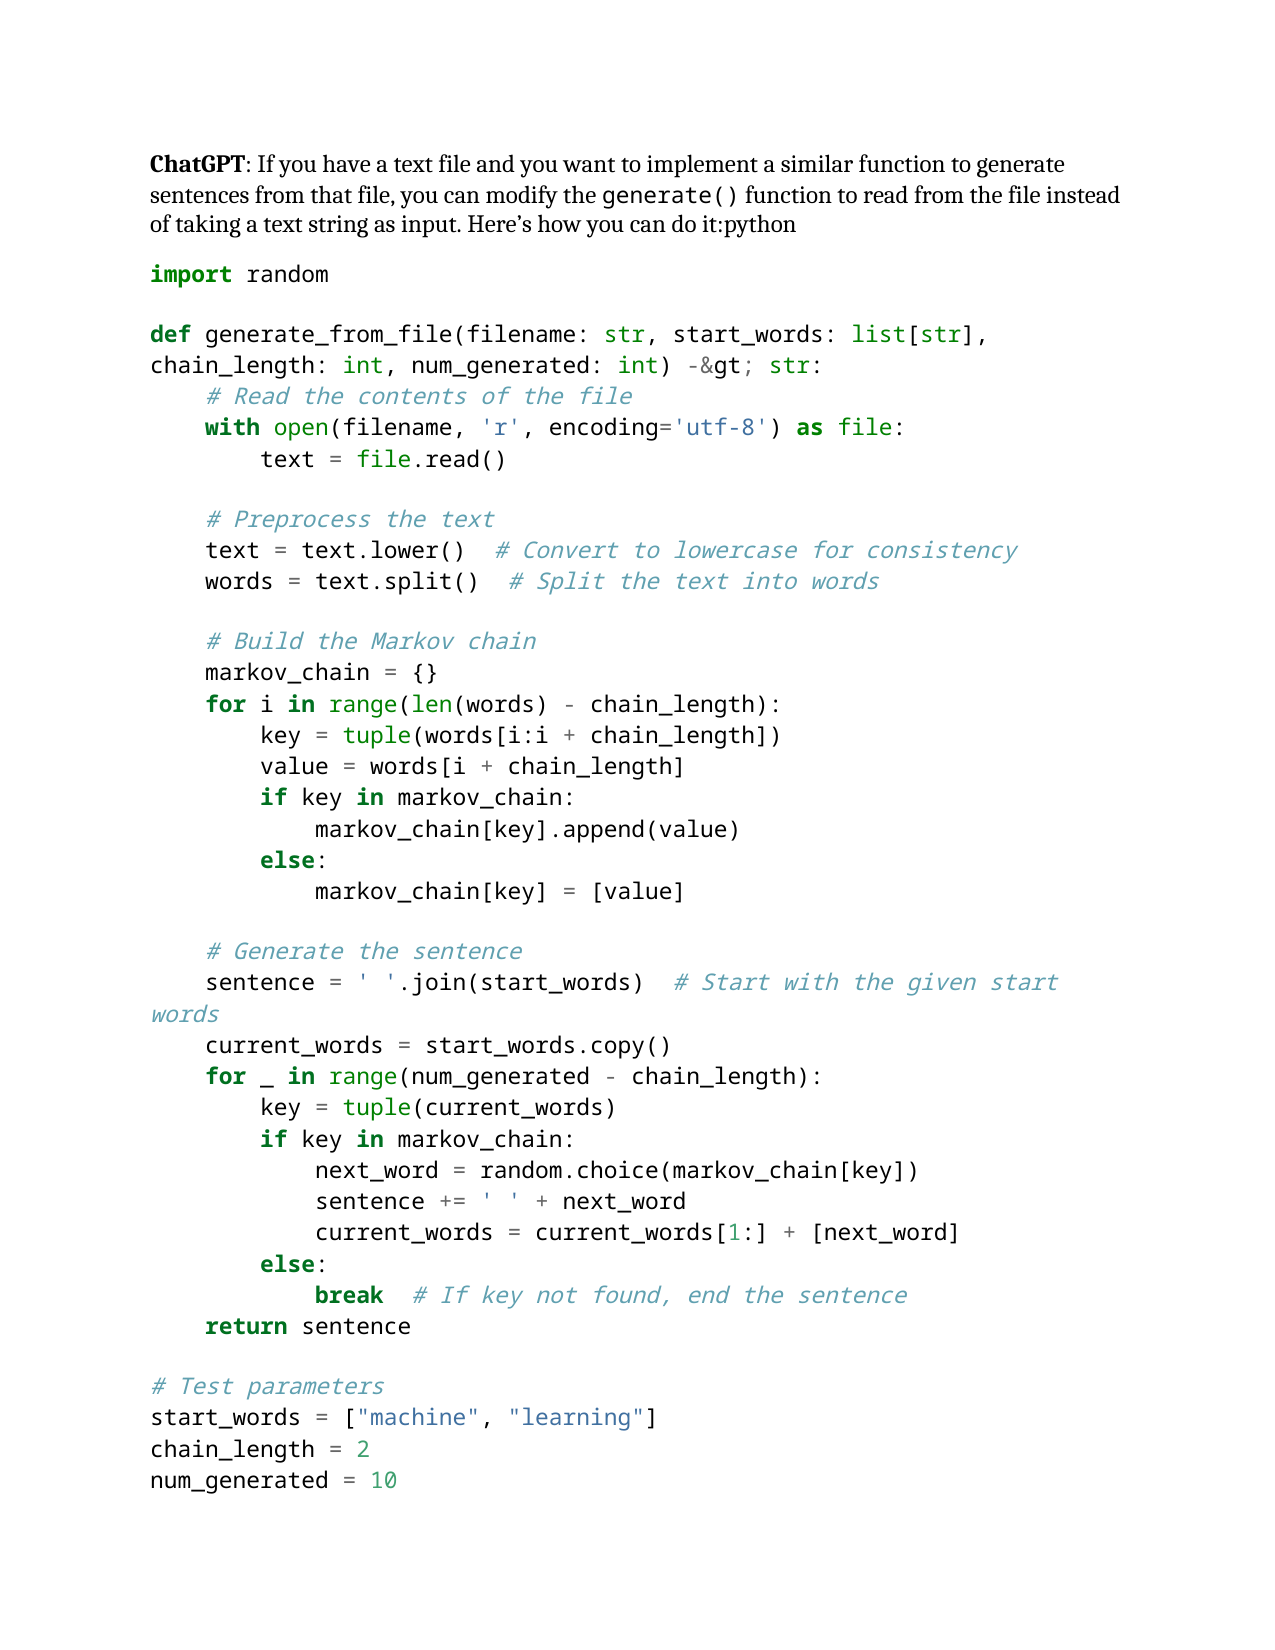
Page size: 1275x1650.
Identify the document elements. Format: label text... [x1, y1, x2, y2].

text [150, 257, 1125, 1495]
text ChatGPT: If you have a text file and you want to implement a similar function to generate sentences from that file, you can modify the generate() function to read from the file instead of taking a text string as input. Here’s how you can do it:python [150, 150, 1125, 239]
